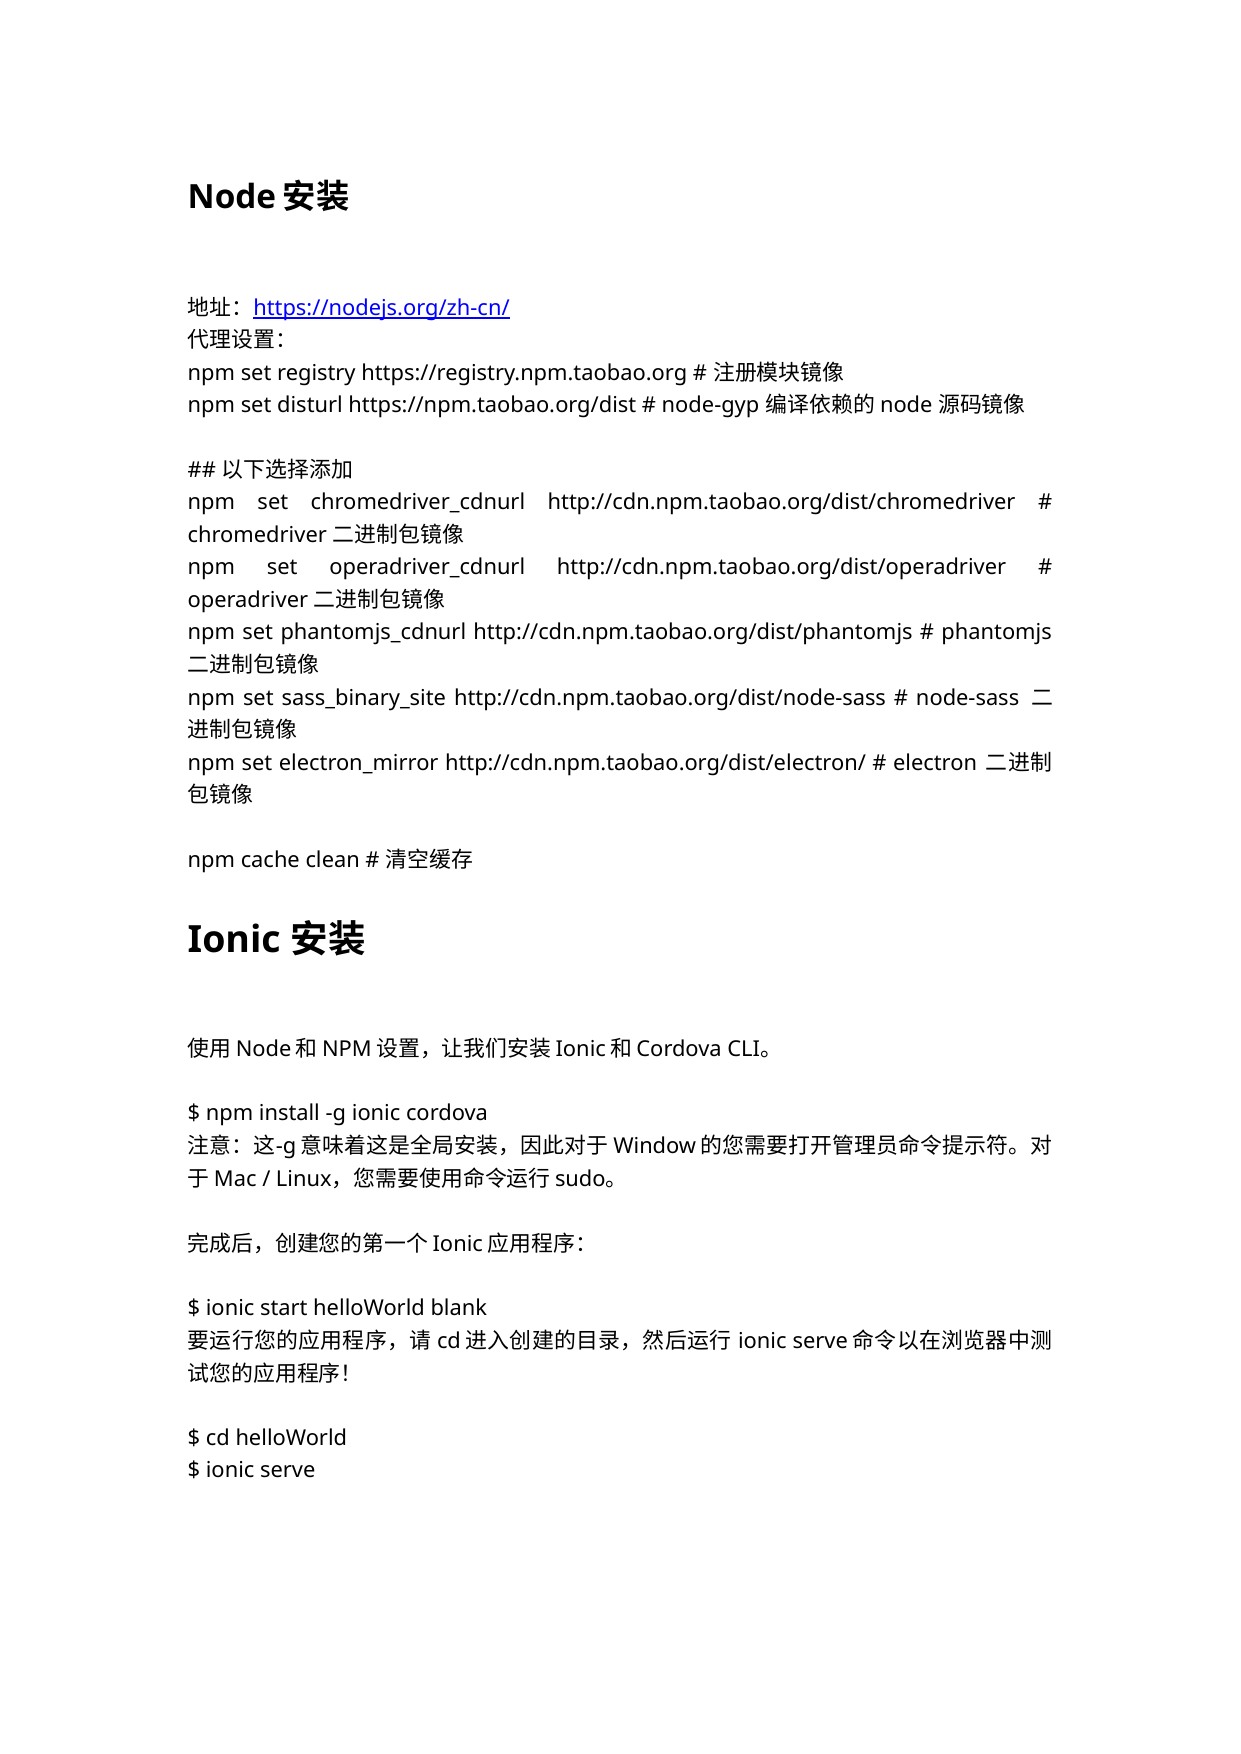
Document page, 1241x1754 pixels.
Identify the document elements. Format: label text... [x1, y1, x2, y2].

text npm set chromedriver_cdnurl http://cdn.npm.taobao.org/dist/chromedriver # chromedriver 二进制包镜像 [187, 484, 1053, 549]
text ## 以下选择添加 [187, 452, 1053, 484]
text npm set phantomjs_cdnurl http://cdn.npm.taobao.org/dist/phantomjs # phantomjs 二进制包镜像 [187, 614, 1053, 679]
text 完成后，创建您的第一个Ionic应用程序： [187, 1225, 1053, 1258]
text $ npm install -g ionic cordova [187, 1095, 1053, 1128]
text 代理设置： [187, 322, 1053, 354]
text npm set sass_binary_site http://cdn.npm.taobao.org/dist/node-sass # node-sass 二进制包镜像 [187, 679, 1053, 744]
subtitle Node安装 [187, 162, 1053, 227]
subtitle Ionic 安装 [187, 903, 1053, 968]
text 地址：https://nodejs.org/zh-cn/ [187, 289, 1053, 322]
text npm set disturl https://npm.taobao.org/dist # node-gyp 编译依赖的 node 源码镜像 [187, 387, 1053, 419]
text npm set operadriver_cdnurl http://cdn.npm.taobao.org/dist/operadriver # operadriver 二进制包镜像 [187, 549, 1053, 614]
text $ ionic start helloWorld blank [187, 1290, 1053, 1323]
text $ cd helloWorld [187, 1420, 1053, 1453]
text npm cache clean # 清空缓存 [187, 842, 1053, 874]
text $ ionic serve [187, 1453, 1053, 1485]
text npm set registry https://registry.npm.taobao.org # 注册模块镜像 [187, 354, 1053, 387]
text npm set electron_mirror http://cdn.npm.taobao.org/dist/electron/ # electron 二进制包镜像 [187, 744, 1053, 809]
text 使用Node和NPM设置，让我们安装Ionic和Cordova CLI。 [187, 1030, 1053, 1063]
text 注意：这-g意味着这是全局安装，因此对于Window的您需要打开管理员命令提示符。对于Mac / Linux，您需要使用命令运行sudo。 [187, 1128, 1053, 1193]
text 要运行您的应用程序，请cd进入创建的目录，然后运行 ionic serve命令以在浏览器中测试您的应用程序！ [187, 1323, 1053, 1388]
